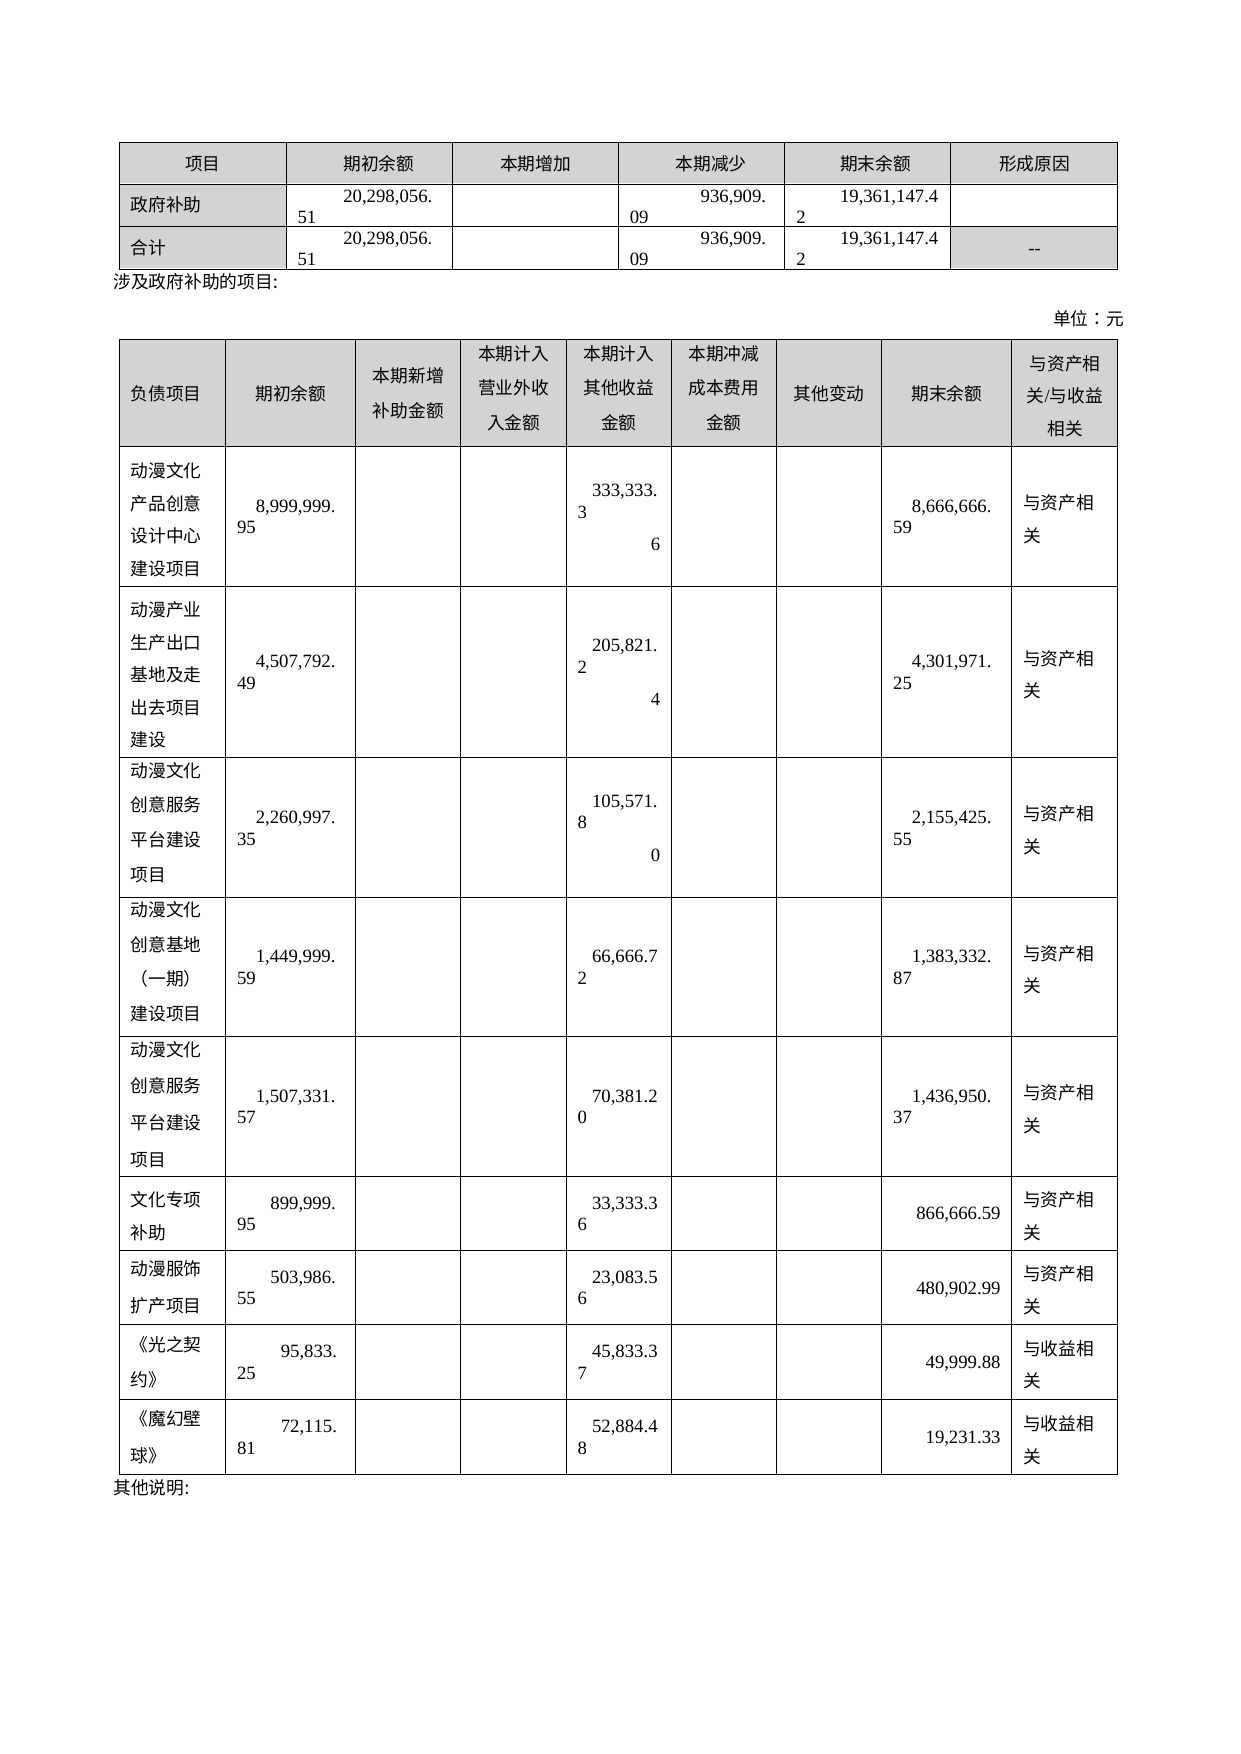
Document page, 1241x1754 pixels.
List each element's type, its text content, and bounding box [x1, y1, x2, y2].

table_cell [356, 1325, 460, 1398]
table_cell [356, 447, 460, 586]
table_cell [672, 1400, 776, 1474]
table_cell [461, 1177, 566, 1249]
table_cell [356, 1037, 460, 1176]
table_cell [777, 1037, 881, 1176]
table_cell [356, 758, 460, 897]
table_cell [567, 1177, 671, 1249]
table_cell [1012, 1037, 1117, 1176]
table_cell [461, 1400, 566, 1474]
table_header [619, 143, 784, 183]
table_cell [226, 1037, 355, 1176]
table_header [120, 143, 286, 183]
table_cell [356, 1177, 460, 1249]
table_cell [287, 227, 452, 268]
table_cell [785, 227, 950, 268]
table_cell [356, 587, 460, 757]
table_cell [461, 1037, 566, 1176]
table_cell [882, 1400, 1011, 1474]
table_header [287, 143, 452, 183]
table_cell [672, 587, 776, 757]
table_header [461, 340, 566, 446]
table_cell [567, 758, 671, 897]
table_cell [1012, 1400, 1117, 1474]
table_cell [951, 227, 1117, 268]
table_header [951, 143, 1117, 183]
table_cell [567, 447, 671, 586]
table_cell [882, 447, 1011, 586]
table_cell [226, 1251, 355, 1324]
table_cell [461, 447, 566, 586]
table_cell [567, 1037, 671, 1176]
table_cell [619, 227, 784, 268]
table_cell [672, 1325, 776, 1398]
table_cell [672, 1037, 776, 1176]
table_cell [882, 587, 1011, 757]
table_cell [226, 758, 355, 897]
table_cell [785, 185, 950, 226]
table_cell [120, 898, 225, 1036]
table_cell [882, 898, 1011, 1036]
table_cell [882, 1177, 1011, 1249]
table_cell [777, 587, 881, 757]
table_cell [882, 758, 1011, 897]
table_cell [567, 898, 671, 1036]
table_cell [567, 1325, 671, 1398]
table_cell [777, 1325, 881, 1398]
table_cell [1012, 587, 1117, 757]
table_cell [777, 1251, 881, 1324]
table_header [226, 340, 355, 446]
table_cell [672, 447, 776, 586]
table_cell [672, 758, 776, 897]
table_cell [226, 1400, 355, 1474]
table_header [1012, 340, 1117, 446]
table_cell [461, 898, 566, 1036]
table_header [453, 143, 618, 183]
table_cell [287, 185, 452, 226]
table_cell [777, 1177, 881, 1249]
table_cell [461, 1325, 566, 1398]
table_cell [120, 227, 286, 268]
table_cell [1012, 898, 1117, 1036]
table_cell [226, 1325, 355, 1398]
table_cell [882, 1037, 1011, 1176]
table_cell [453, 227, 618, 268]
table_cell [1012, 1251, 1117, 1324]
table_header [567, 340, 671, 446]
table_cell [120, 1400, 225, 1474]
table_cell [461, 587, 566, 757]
text 单位：元 [113, 306, 1123, 330]
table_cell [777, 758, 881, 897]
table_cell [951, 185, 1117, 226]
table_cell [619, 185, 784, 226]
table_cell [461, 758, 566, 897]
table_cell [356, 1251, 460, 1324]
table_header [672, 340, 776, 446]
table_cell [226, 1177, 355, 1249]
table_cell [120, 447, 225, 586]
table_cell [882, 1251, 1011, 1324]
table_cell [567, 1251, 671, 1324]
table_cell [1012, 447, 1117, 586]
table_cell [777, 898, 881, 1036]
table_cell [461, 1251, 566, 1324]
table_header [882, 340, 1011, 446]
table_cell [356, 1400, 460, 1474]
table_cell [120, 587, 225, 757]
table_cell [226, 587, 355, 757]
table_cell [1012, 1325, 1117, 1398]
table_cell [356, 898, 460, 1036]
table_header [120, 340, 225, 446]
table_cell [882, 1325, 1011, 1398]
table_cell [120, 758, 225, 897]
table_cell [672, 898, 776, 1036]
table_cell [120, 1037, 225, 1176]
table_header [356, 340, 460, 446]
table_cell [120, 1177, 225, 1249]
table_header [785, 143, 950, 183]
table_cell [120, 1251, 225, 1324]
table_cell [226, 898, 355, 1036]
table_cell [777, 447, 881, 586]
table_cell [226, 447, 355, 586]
text 其他说明: [113, 1475, 1123, 1499]
text 涉及政府补助的项目: [113, 269, 1123, 294]
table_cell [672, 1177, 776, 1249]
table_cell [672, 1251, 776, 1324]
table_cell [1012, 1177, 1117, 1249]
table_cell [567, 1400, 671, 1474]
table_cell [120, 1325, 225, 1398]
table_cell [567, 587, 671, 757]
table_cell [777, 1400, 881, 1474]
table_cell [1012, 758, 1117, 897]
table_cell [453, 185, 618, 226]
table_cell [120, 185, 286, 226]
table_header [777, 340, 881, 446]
